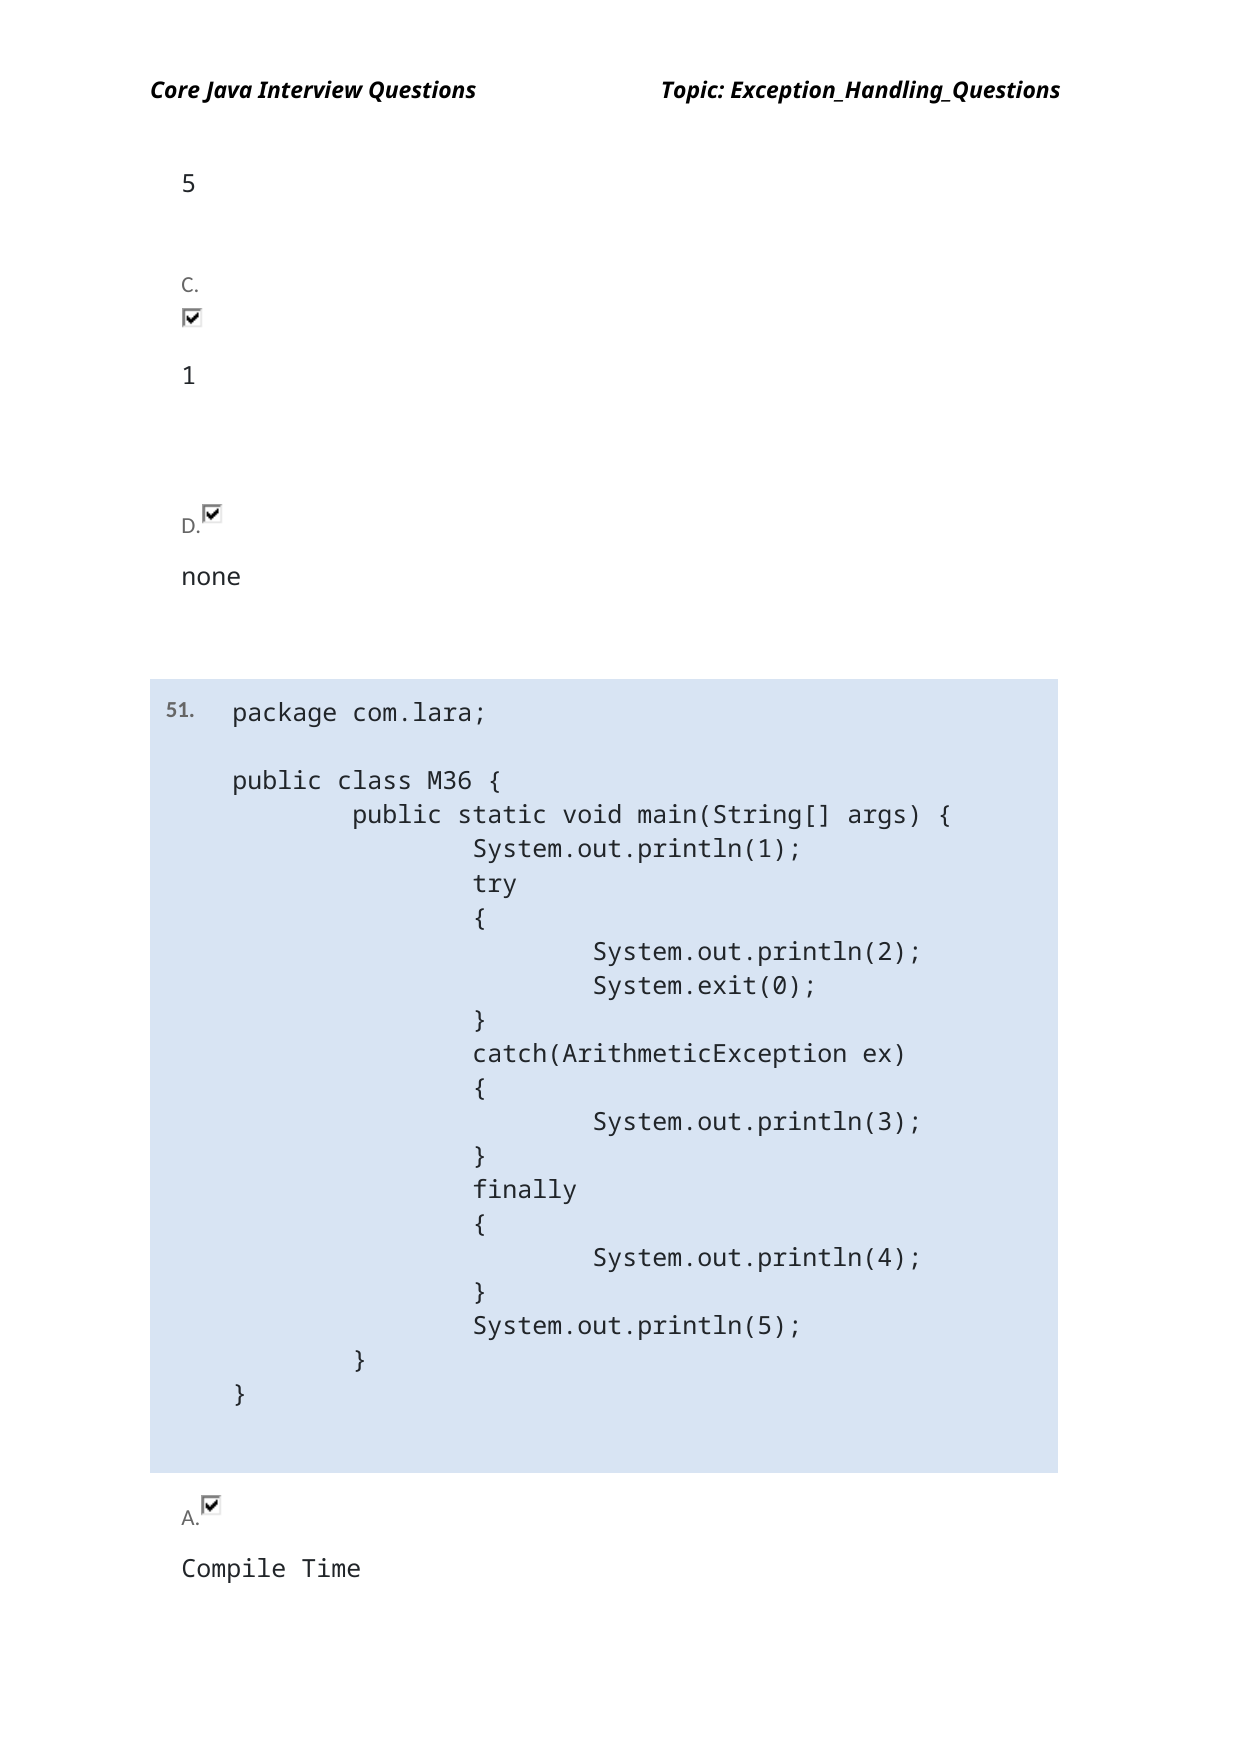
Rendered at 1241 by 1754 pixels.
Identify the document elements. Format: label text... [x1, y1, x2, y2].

table_header 51. [150, 679, 216, 1473]
table_cell [150, 150, 1090, 679]
table_cell [150, 1473, 1090, 1600]
table_header package com.lara; public class M36 { public static void main(String[] args) { System.out.println(1); try { System.out.println(2); System.exit(0); } catch(ArithmeticException ex) { System.out.println(3); } finally { System.out.println(4); } System.out.println(5); } } [216, 679, 1058, 1473]
